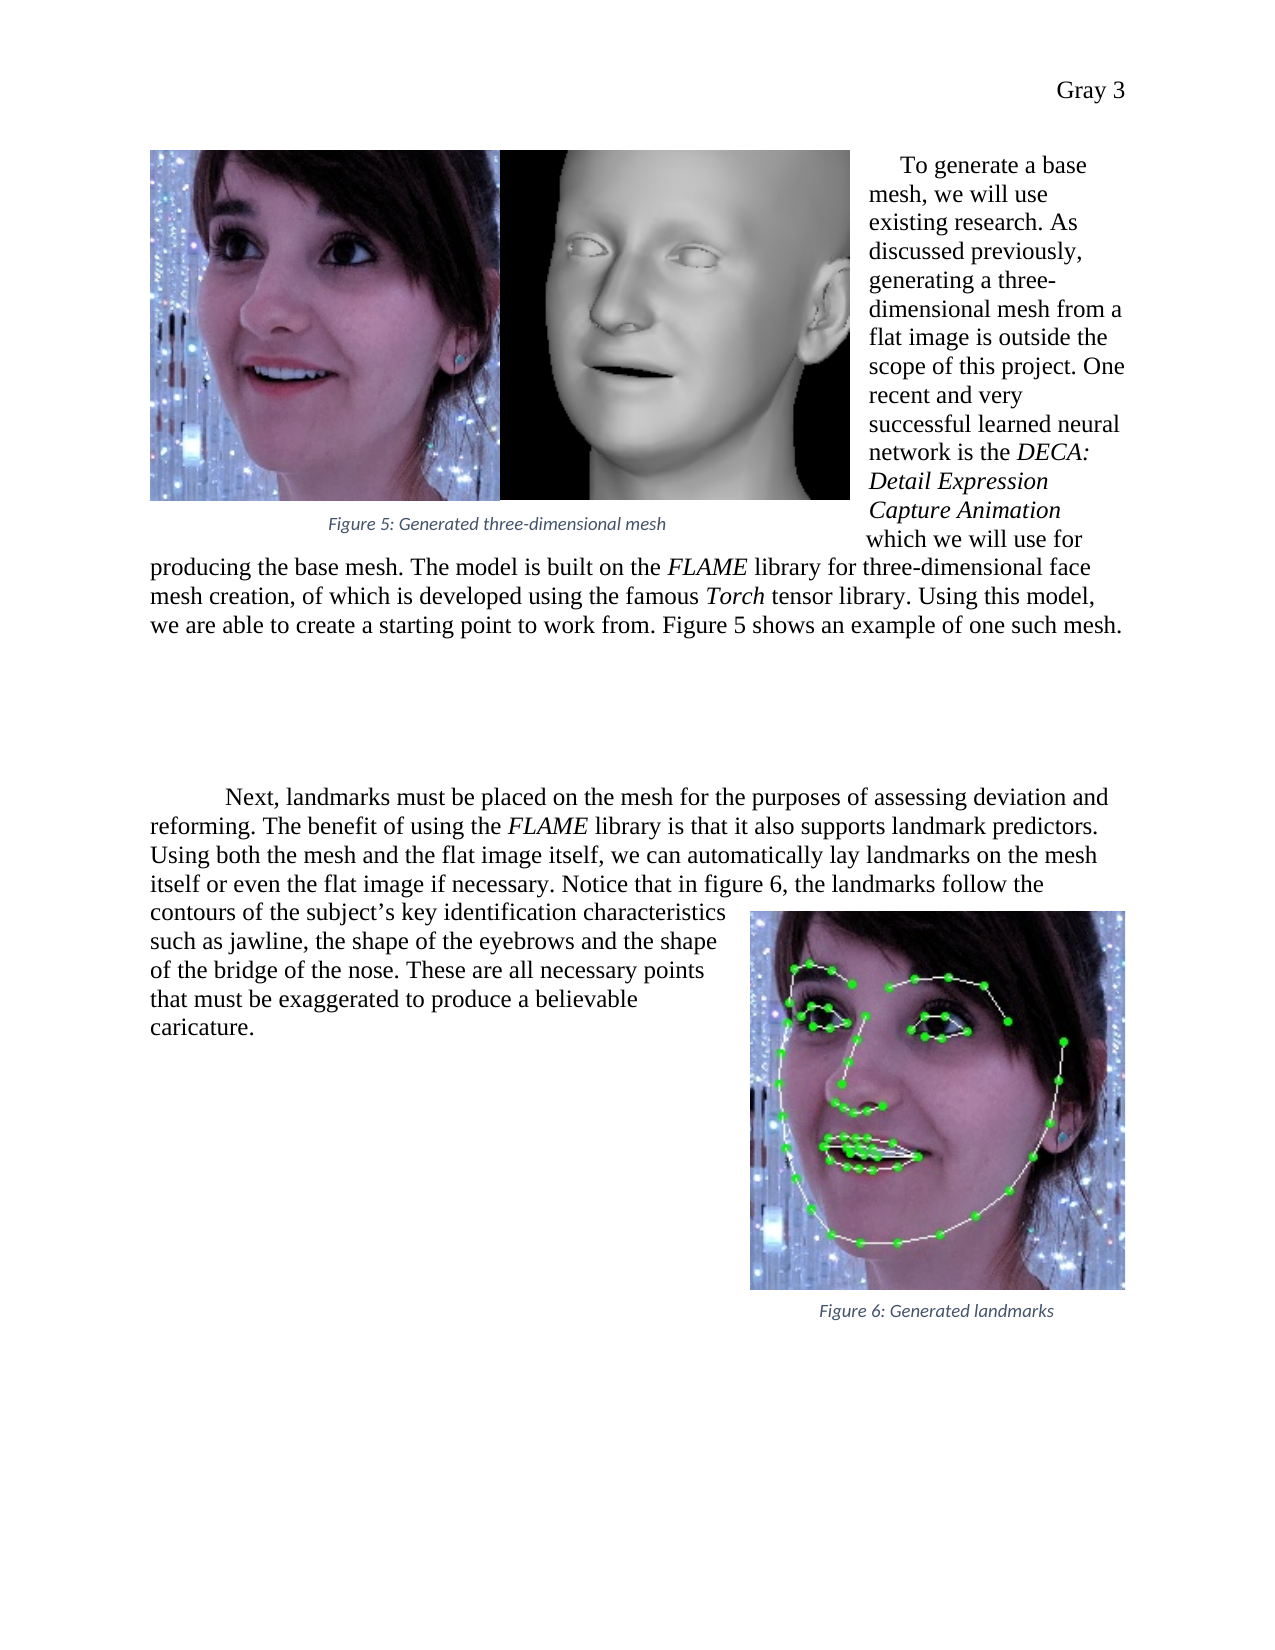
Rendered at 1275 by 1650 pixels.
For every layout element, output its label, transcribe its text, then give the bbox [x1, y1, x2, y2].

picture [150, 150, 850, 501]
text Next, landmarks must be placed on the mesh for the purposes of assessing deviation and reforming. The benefit of using the FLAME library is that it also supports landmark predictors. Using both the mesh and the flat image itself, we can automatically lay landmarks on the mesh itself or even the flat image if necessary. Notice that in figure 6, the landmarks follow the contours of the subject’s key identification characteristics such as jawline, the shape of the eyebrows and the shape of the bridge of the nose. These are all necessary points that must be exaggerated to produce a believable caricature. [150, 782, 1125, 1041]
picture [750, 911, 1125, 1290]
